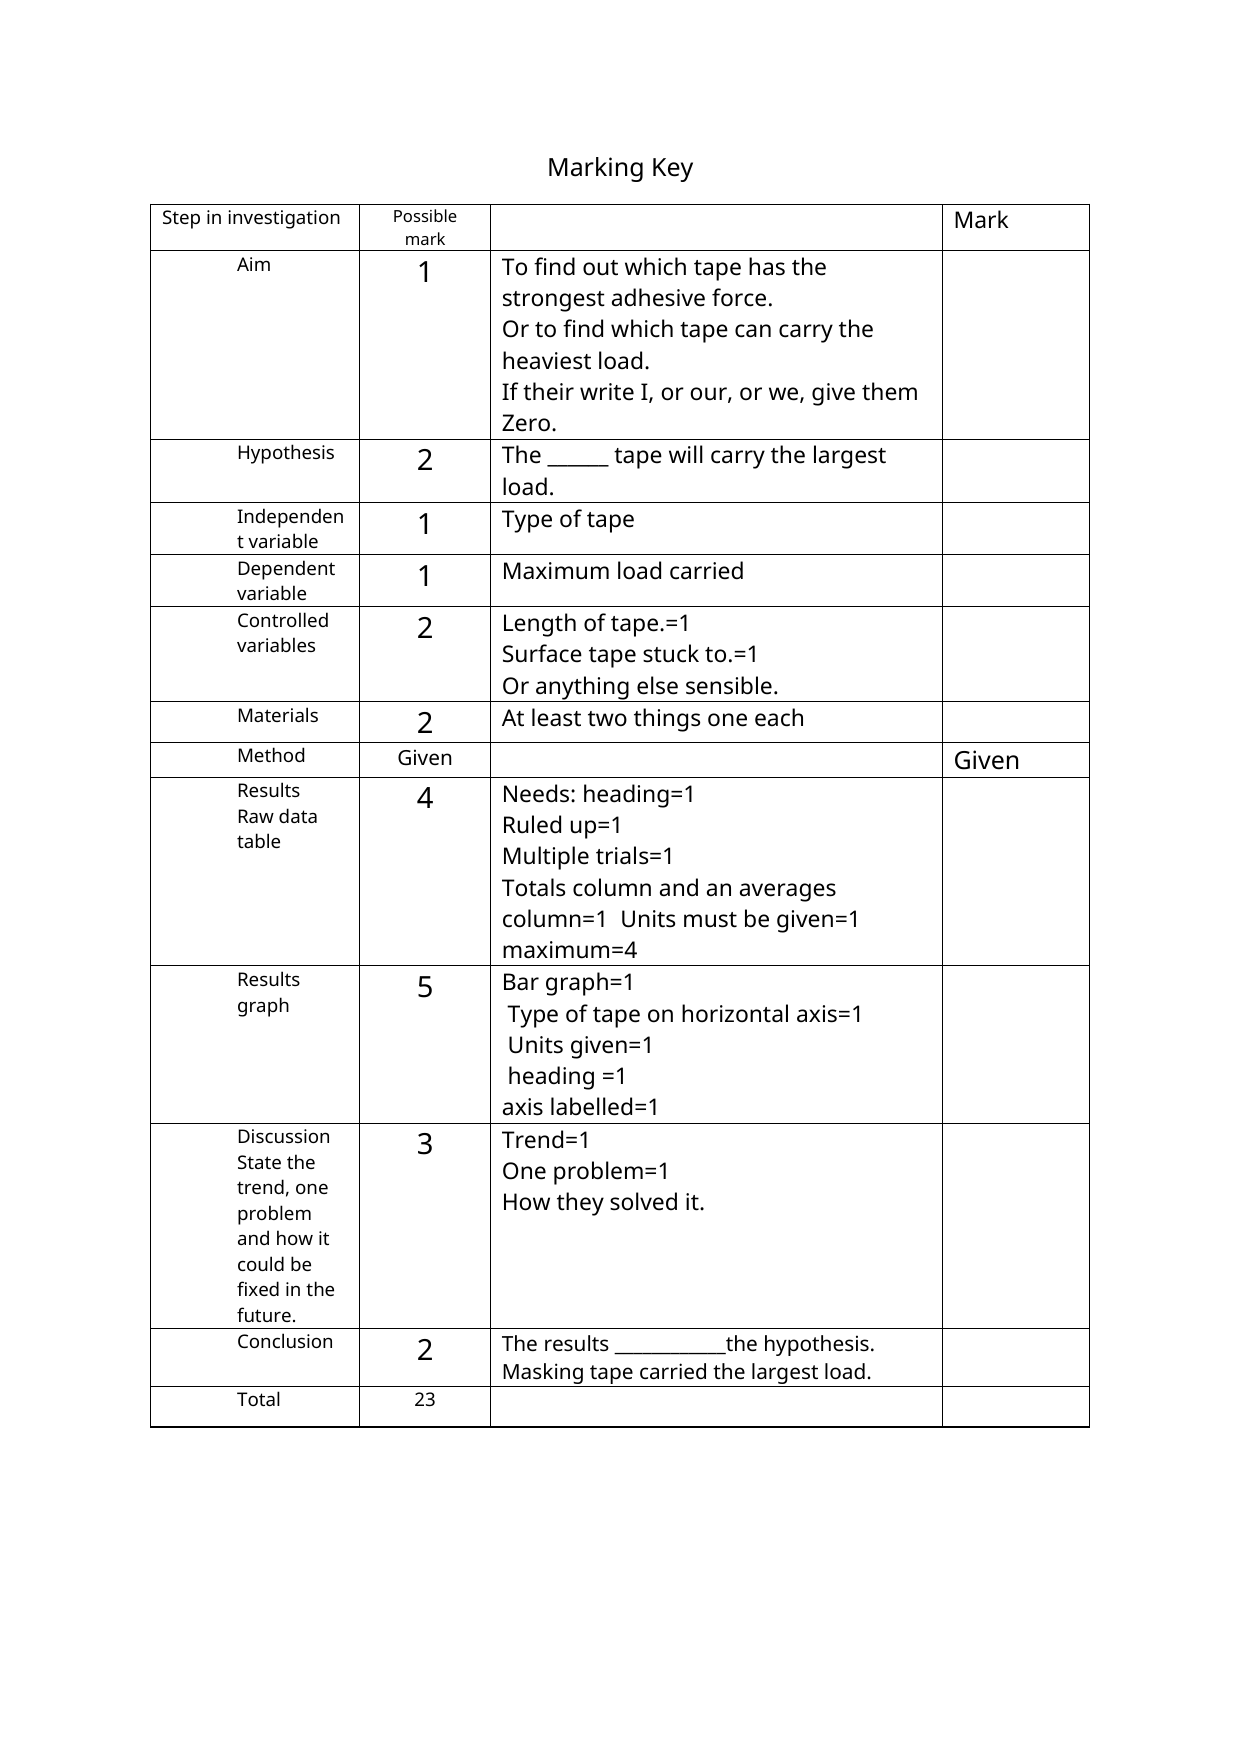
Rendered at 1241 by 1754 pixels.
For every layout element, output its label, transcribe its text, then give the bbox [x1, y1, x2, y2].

table_cell 5 [360, 966, 490, 1123]
table_cell To find out which tape has the strongest adhesive force. Or to find which tape can carry the heaviest load. If their write I, or our, or we, give them Zero. [491, 251, 942, 438]
table_cell 1 [360, 503, 490, 554]
table_cell Dependent variable [151, 555, 359, 606]
table_cell [943, 503, 1089, 554]
table_cell [943, 607, 1089, 701]
table_cell Conclusion [151, 1329, 359, 1386]
table_cell [491, 743, 942, 777]
table_cell Method [151, 743, 359, 777]
table_cell Trend=1 One problem=1 How they solved it. [491, 1124, 942, 1328]
table_cell Total [151, 1387, 359, 1426]
table_cell Materials [151, 702, 359, 742]
table_cell [943, 1329, 1089, 1386]
table_header [491, 205, 942, 250]
table_cell [943, 440, 1089, 502]
table_cell At least two things one each [491, 702, 942, 742]
table_cell Aim [151, 251, 359, 438]
table_cell [943, 1124, 1089, 1328]
table_cell Given [943, 743, 1089, 777]
table_cell Discussion State the trend, one problem and how it could be fixed in the future. [151, 1124, 359, 1328]
table_cell Length of tape.=1 Surface tape stuck to.=1 Or anything else sensible. [491, 607, 942, 701]
table_cell 2 [360, 1329, 490, 1386]
table_cell [943, 778, 1089, 965]
table_cell Results graph [151, 966, 359, 1123]
table_cell [943, 555, 1089, 606]
table_cell Maximum load carried [491, 555, 942, 606]
table_cell The results ____________the hypothesis. Masking tape carried the largest load. [491, 1329, 942, 1386]
table_cell 2 [360, 607, 490, 701]
table_cell [943, 702, 1089, 742]
table_header Possible mark [360, 205, 490, 250]
table_cell [943, 966, 1089, 1123]
table_cell The ______ tape will carry the largest load. [491, 440, 942, 502]
table_cell 3 [360, 1124, 490, 1328]
table_cell 1 [360, 555, 490, 606]
table_cell 2 [360, 440, 490, 502]
table_cell [943, 251, 1089, 438]
text Marking Key [150, 150, 1090, 184]
table_cell Controlled variables [151, 607, 359, 701]
table_cell Bar graph=1 Type of tape on horizontal axis=1 Units given=1 heading =1 axis labelled=1 [491, 966, 942, 1123]
table_cell Independent variable [151, 503, 359, 554]
table_cell 4 [360, 778, 490, 965]
table_cell 1 [360, 251, 490, 438]
table_cell Given [360, 743, 490, 777]
table_cell Results Raw data table [151, 778, 359, 965]
table_cell 2 [360, 702, 490, 742]
table_cell 23 [360, 1387, 490, 1426]
table_cell Type of tape [491, 503, 942, 554]
table_header Step in investigation [151, 205, 359, 250]
table_cell Hypothesis [151, 440, 359, 502]
table_cell Needs: heading=1 Ruled up=1 Multiple trials=1 Totals column and an averages column=1 Units must be given=1 maximum=4 [491, 778, 942, 965]
table_cell [491, 1387, 942, 1426]
table_cell [943, 1387, 1089, 1426]
table_header Mark [943, 205, 1089, 250]
